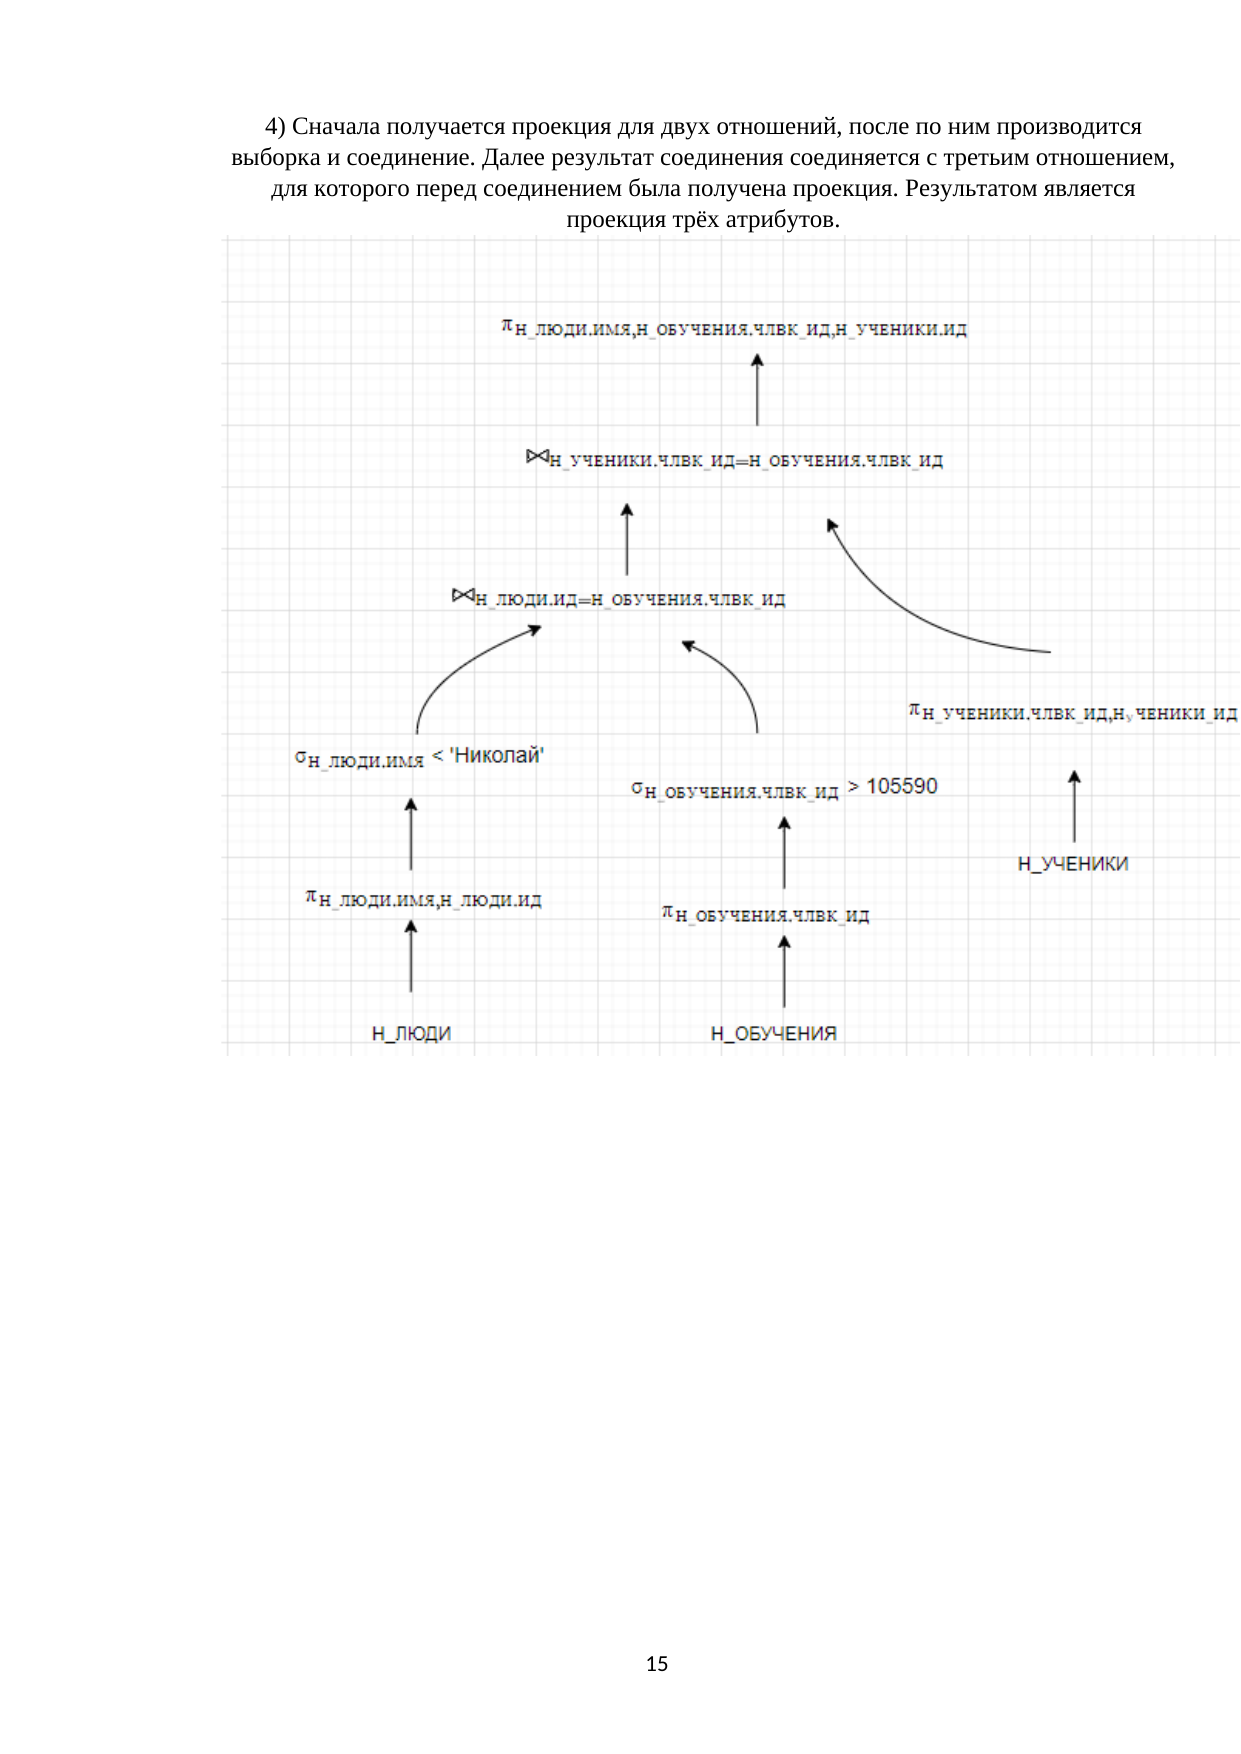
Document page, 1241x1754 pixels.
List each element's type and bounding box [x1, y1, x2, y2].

picture [221, 235, 1241, 1056]
list [184, 80, 1186, 1646]
